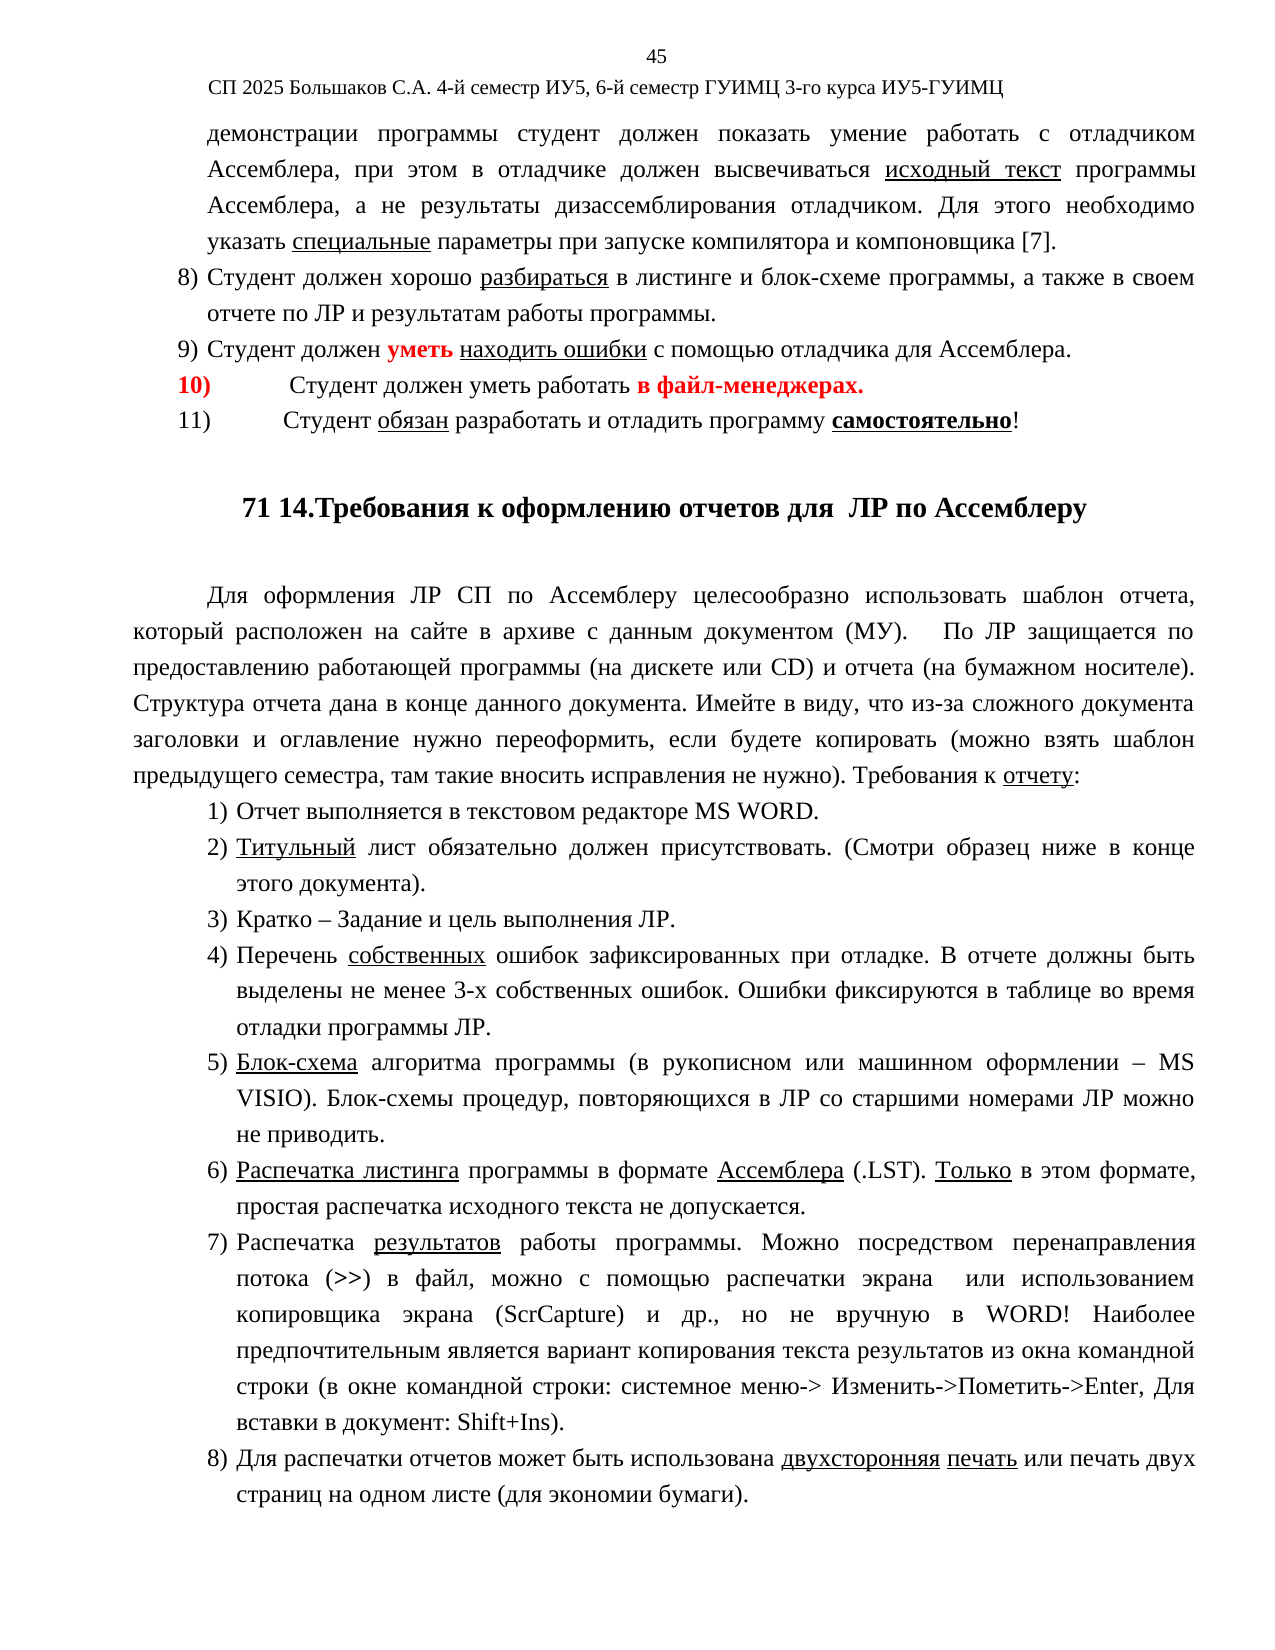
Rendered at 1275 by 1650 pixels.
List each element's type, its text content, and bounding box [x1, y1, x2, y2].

list Студент должен хорошо разбираться в листинге и блок-схеме программы, а также в своем отчете по ЛР и результатам работы программы. [177, 262, 1196, 327]
list Студент должен уметь работать в файл-менеджерах. [177, 370, 1196, 398]
text Для оформления ЛР СП по Ассемблеру целесообразно использовать шаблон отчета, который расположен на сайте в архиве с данным документом (МУ). По ЛР защищается по предоставлению работающей программы (на дискете или CD) и отчета (на бумажном носителе). Структура отчета дана в конце данного документа. Имейте в виду, что из-за сложного документа заголовки и оглавление нужно переоформить, если будете копировать (можно взять шаблон предыдущего семестра, там такие вносить исправления не нужно). Требования к отчету: [133, 580, 1196, 789]
list Перечень собственных ошибок зафиксированных при отладке. В отчете должны быть выделены не менее 3-х собственных ошибок. Ошибки фиксируются в таблице во время отладки программы ЛР. [207, 940, 1196, 1040]
list Студент обязан разработать и отладить программу самостоятельно! [177, 406, 1196, 434]
subtitle 14.Требования к оформлению отчетов для ЛР по Ассемблеру [133, 490, 1196, 523]
list Студент должен уметь находить ошибки с помощью отладчика для Ассемблера. [177, 334, 1196, 362]
list Для распечатки отчетов может быть использована двухсторонняя печать или печать двух страниц на одном листе (для экономии бумаги). [207, 1443, 1196, 1507]
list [177, 118, 1196, 255]
list Распечатка листинга программы в формате Ассемблера (.LST). Только в этом формате, простая распечатка исходного текста не допускается. [207, 1155, 1196, 1220]
list Отчет выполняется в текстовом редакторе MS WORD. [207, 796, 1196, 825]
list Титульный лист обязательно должен присутствовать. (Смотри образец ниже в конце этого документа). [207, 832, 1196, 897]
list Распечатка результатов работы программы. Можно посредством перенаправления потока (>>) в файл, можно с помощью распечатки экрана или использованием копировщика экрана (ScrCapture) и др., но не вручную в WORD! Наиболее предпочтительным является вариант копирования текста результатов из окна командной строки (в окне командной строки: системное меню-> Изменить->Пометить->Enter, Для вставки в документ: Shift+Ins). [207, 1227, 1196, 1436]
list Кратко – Задание и цель выполнения ЛР. [207, 904, 1196, 932]
list Блок-схема алгоритма программы (в рукописном или машинном оформлении – MS VISIO). Блок-схемы процедур, повторяющихся в ЛР со старшими номерами ЛР можно не приводить. [207, 1047, 1196, 1148]
